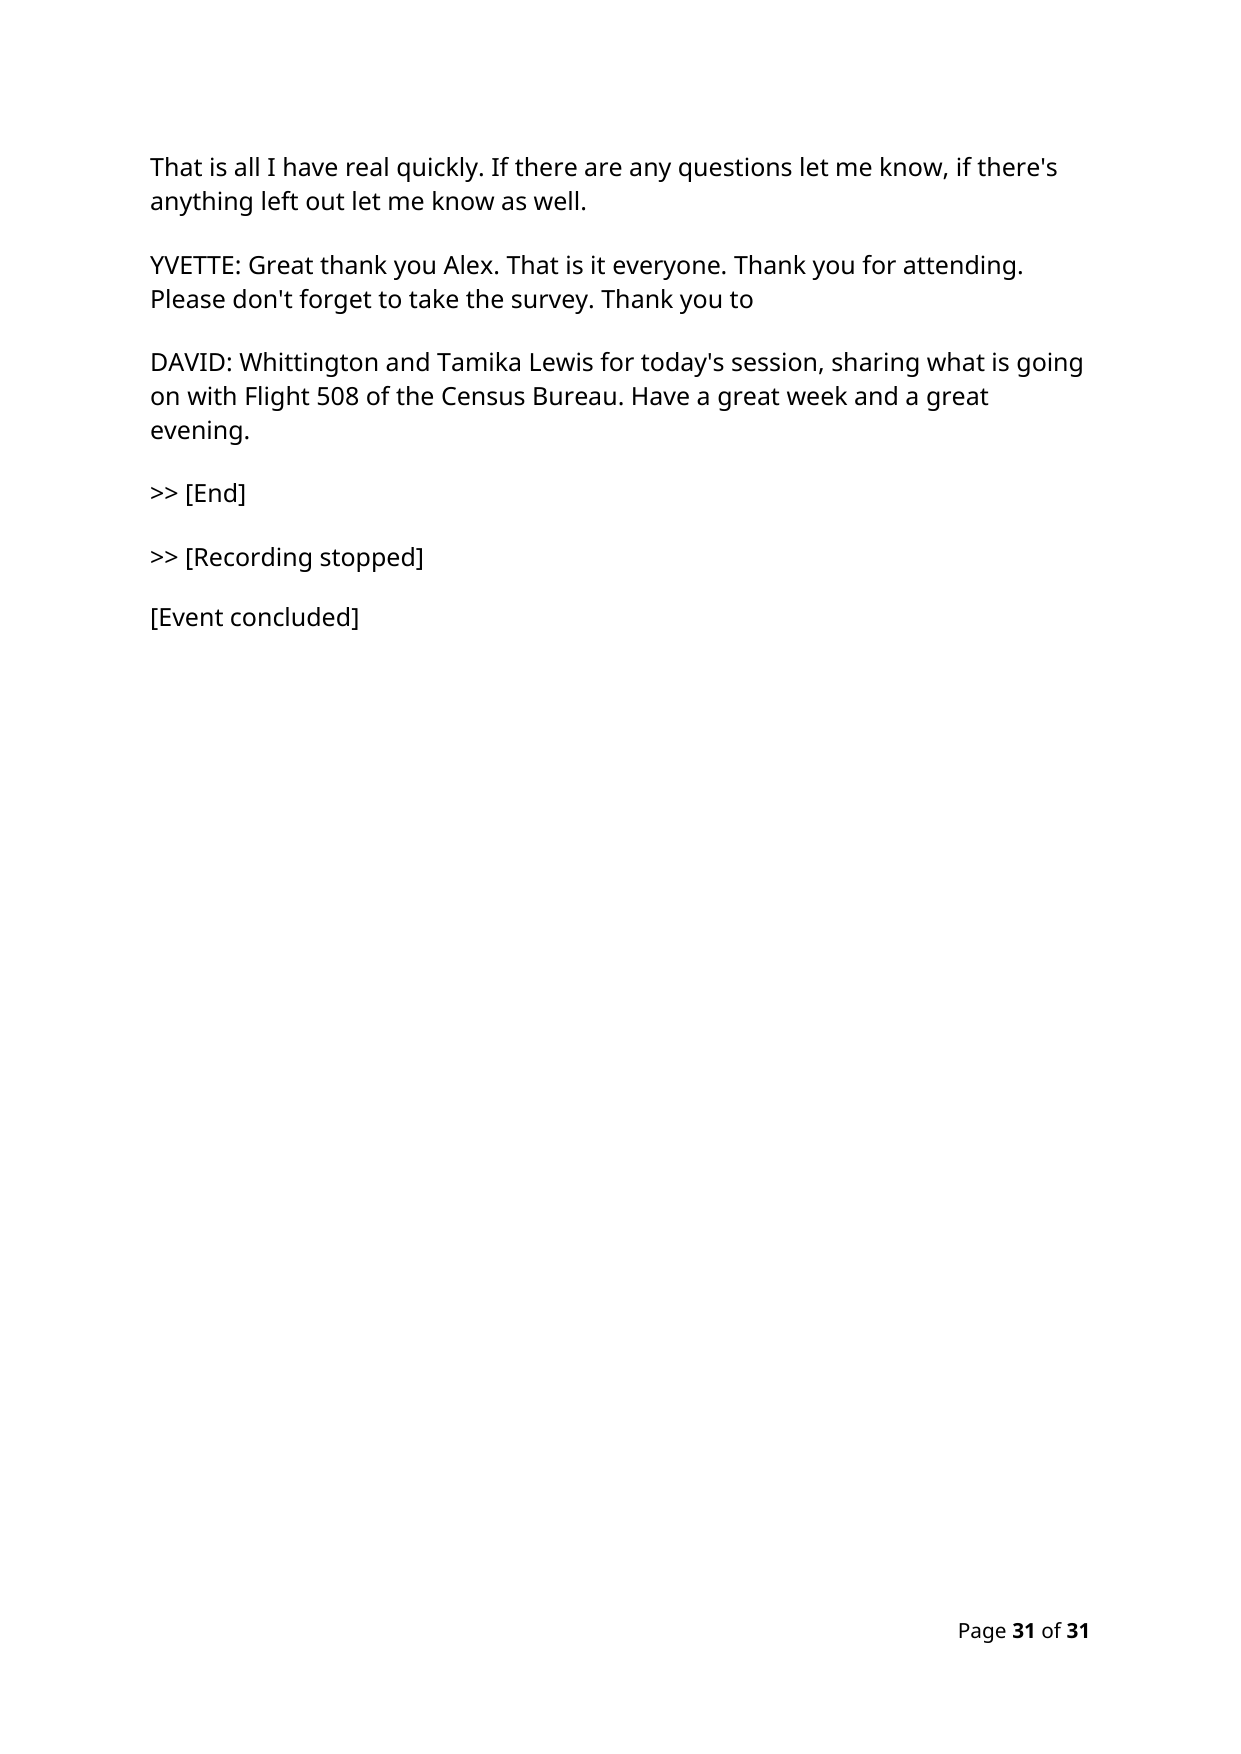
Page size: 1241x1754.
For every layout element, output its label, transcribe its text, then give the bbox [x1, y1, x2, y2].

text DAVID: Whittington and Tamika Lewis for today's session, sharing what is going on with Flight 508 of the Census Bureau. Have a great week and a great evening. [150, 344, 1090, 447]
text YVETTE: Great thank you Alex. That is it everyone. Thank you for attending. Please don't forget to take the survey. Thank you to [150, 247, 1090, 315]
text [Event concluded] [150, 599, 1090, 633]
text That is all I have real quickly. If there are any questions let me know, if there's anything left out let me know as well. [150, 150, 1090, 218]
text >> [Recording stopped] [150, 539, 1090, 573]
text >> [End] [150, 476, 1090, 510]
